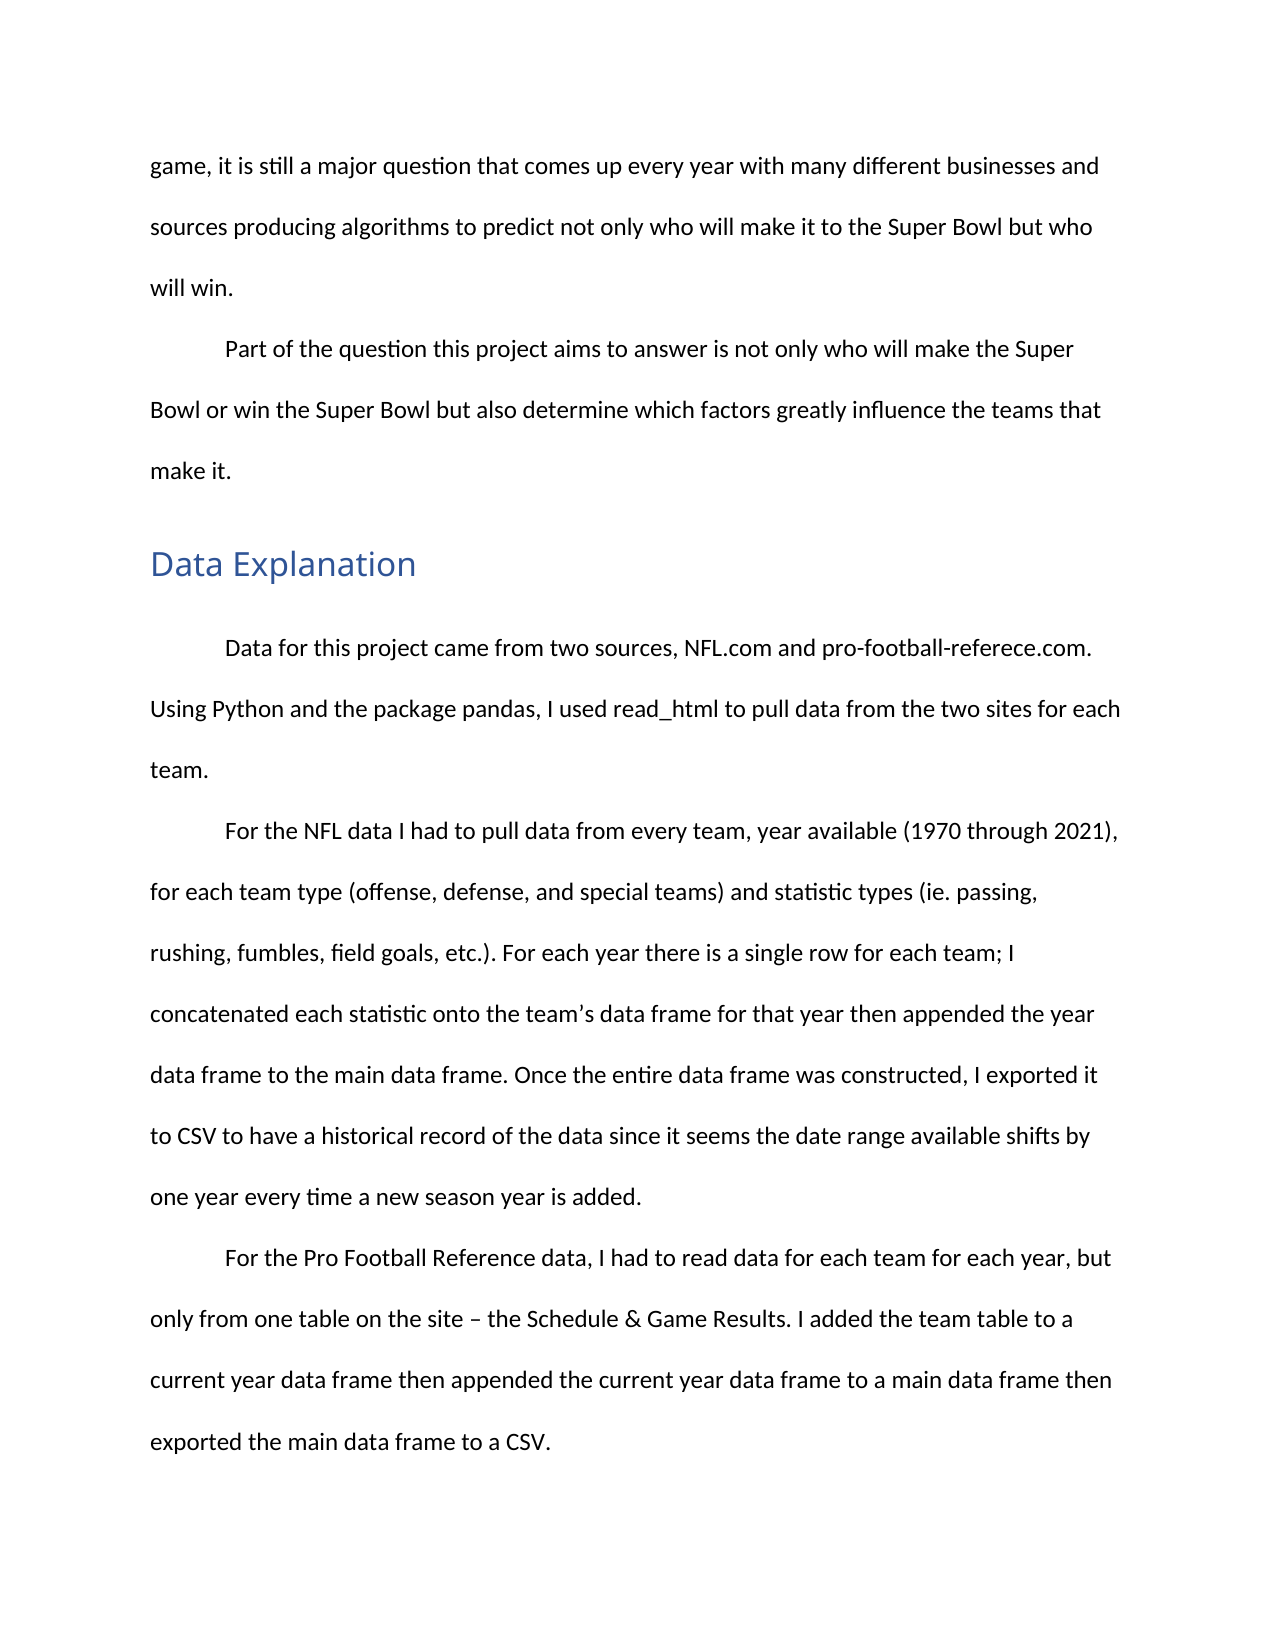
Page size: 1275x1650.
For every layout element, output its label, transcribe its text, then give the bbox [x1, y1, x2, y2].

text For the NFL data I had to pull data from every team, year available (1970 through 2021), for each team type (offense, defense, and special teams) and statistic types (ie. passing, rushing, fumbles, field goals, etc.). For each year there is a single row for each team; I concatenated each statistic onto the team’s data frame for that year then appended the year data frame to the main data frame. Once the entire data frame was constructed, I exported it to CSV to have a historical record of the data since it seems the date range available shifts by one year every time a new season year is added. [150, 815, 1125, 1212]
text Part of the question this project aims to answer is not only who will make the Super Bowl or win the Super Bowl but also determine which factors greatly influence the teams that make it. [150, 333, 1125, 486]
text For the Pro Football Reference data, I had to read data for each team for each year, but only from one table on the site – the Schedule & Game Results. I added the team table to a current year data frame then appended the current year data frame to a main data frame then exported the main data frame to a CSV. [150, 1242, 1125, 1456]
subtitle Data Explanation [150, 541, 1125, 587]
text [150, 150, 1125, 303]
text Data for this project came from two sources, NFL.com and pro-football-referece.com. Using Python and the package pandas, I used read_html to pull data from the two sites for each team. [150, 632, 1125, 785]
